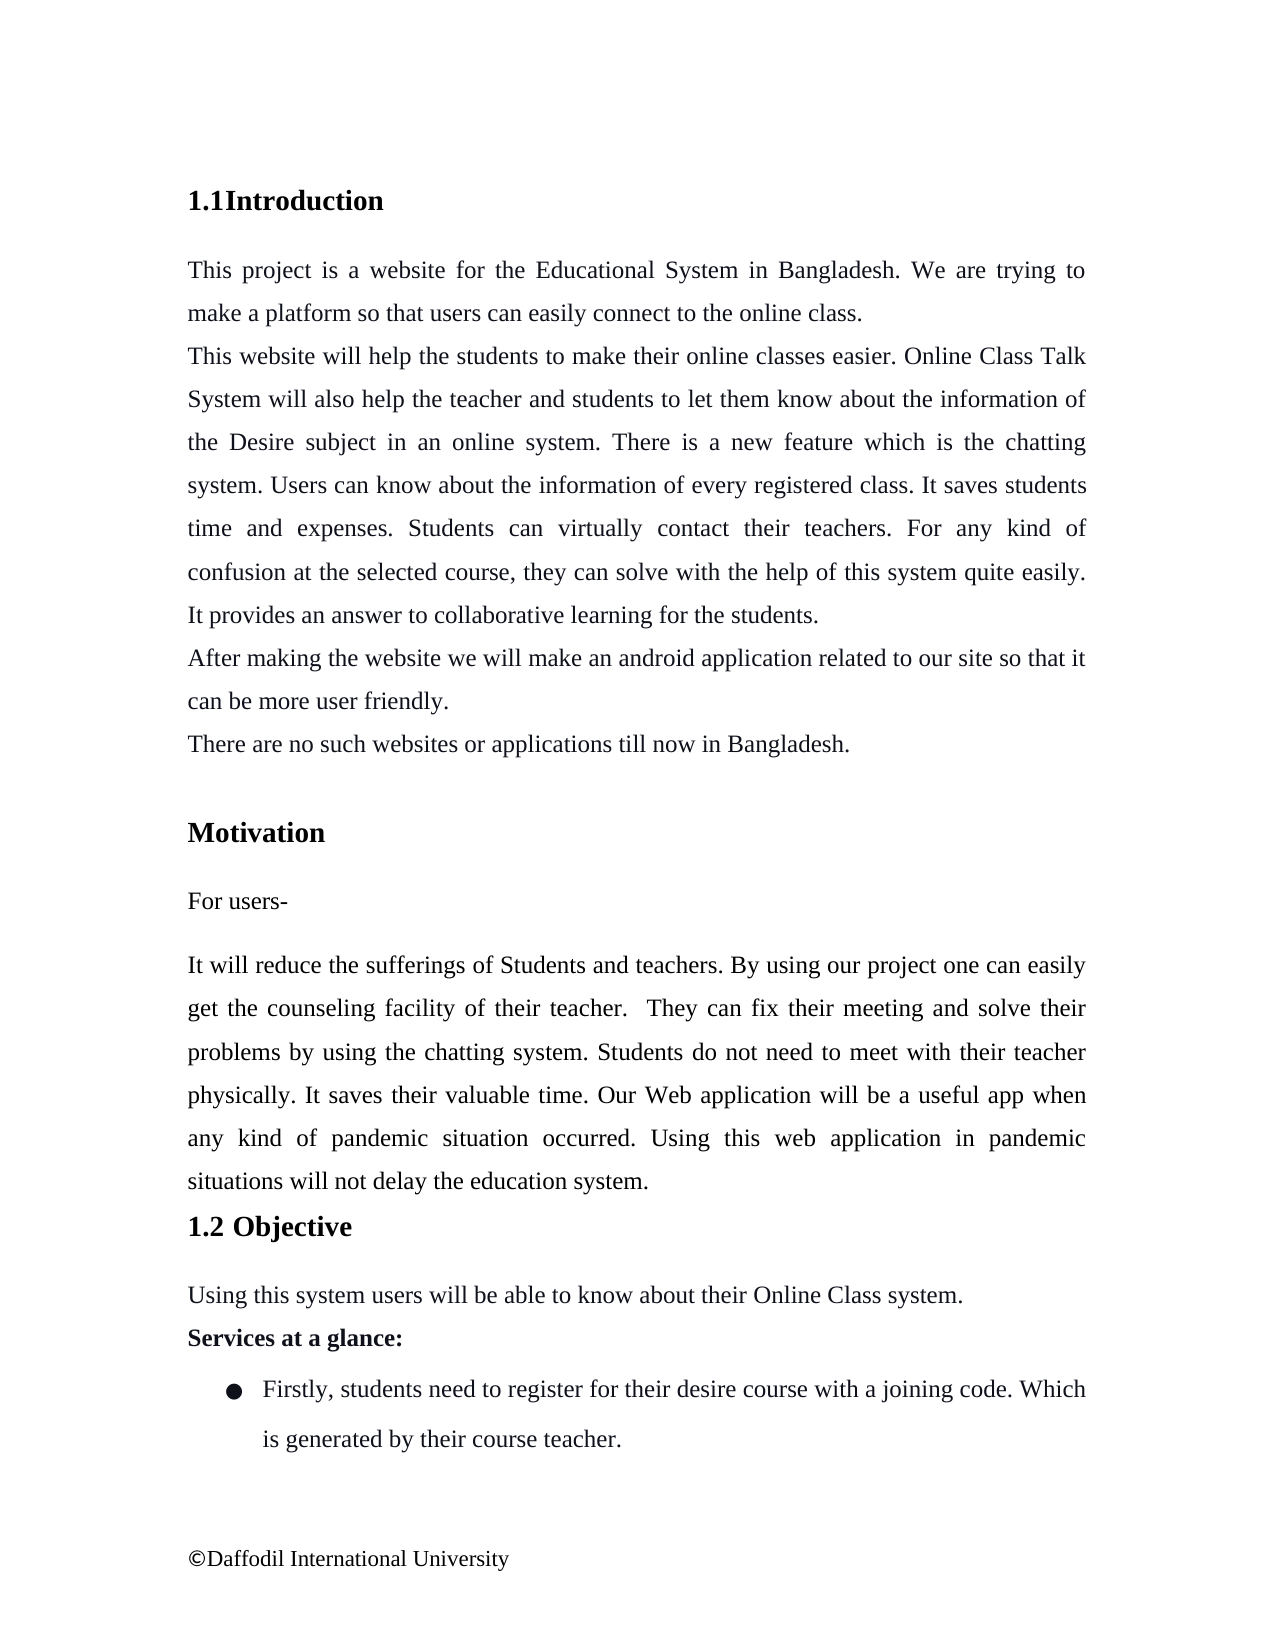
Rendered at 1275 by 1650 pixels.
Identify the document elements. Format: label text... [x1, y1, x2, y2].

text It will reduce the sufferings of Students and teachers. By using our project one can easily get the counseling facility of their teacher. They can fix their meeting and solve their problems by using the chatting system. Students do not need to meet with their teacher physically. It saves their valuable time. Our Web application will be a useful app when any kind of pandemic situation occurred. Using this web application in pandemic situations will not delay the education system. [187, 950, 1087, 1195]
list Introduction [187, 183, 1087, 217]
text Using this system users will be able to know about their Online Class system. [187, 1280, 1087, 1309]
list Firstly, students need to register for their desire course with a joining code. Which is generated by their course teacher. [225, 1367, 1087, 1452]
text Motivation [187, 815, 1087, 849]
text Services at a glance: [187, 1323, 1087, 1352]
text This project is a website for the Educational System in Bangladesh. We are trying to make a platform so that users can easily connect to the online class. [187, 255, 1087, 327]
text This website will help the students to make their online classes easier. Online Class Talk System will also help the teacher and students to let them know about the information of the Desire subject in an online system. There is a new feature which is the chatting system. Users can know about the information of every registered class. It saves students time and expenses. Students can virtually contact their teachers. For any kind of confusion at the selected course, they can solve with the help of this system quite easily. It provides an answer to collaborative learning for the students. [187, 341, 1087, 628]
text There are no such websites or applications till now in Bangladesh. [187, 729, 1087, 758]
list Objective [187, 1209, 1087, 1243]
text For users- [187, 886, 1087, 915]
text After making the website we will make an android application related to our site so that it can be more user friendly. [187, 643, 1087, 715]
